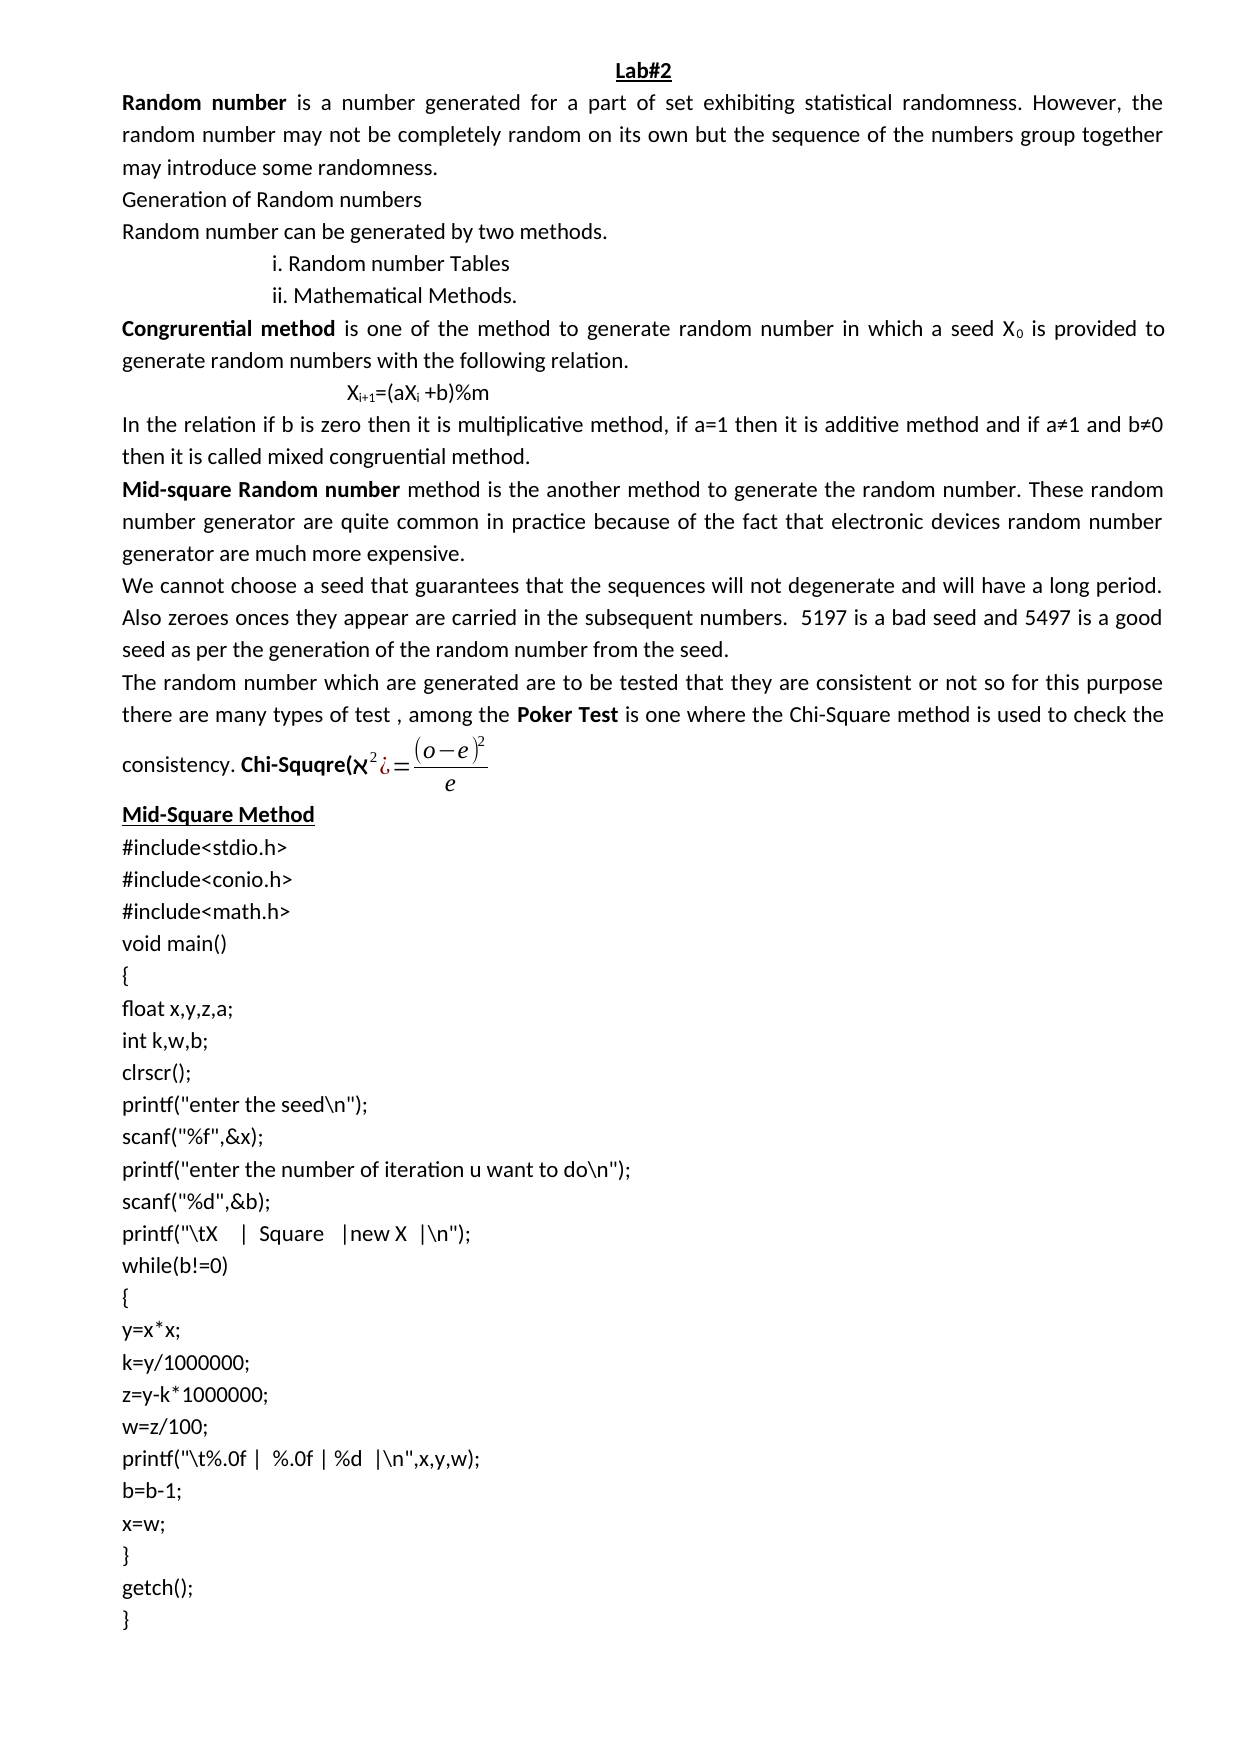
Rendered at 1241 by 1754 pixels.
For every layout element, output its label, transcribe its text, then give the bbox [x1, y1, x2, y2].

text Random number can be generated by two methods. [122, 217, 1165, 245]
text while(b!=0) [122, 1251, 1165, 1279]
text w=z/100; [122, 1412, 1165, 1440]
text We cannot choose a seed that guarantees that the sequences will not degenerate and will have a long period. Also zeroes onces they appear are carried in the subsequent numbers. 5197 is a bad seed and 5497 is a good seed as per the generation of the random number from the seed. [122, 571, 1165, 664]
text scanf("%f",&x); [122, 1122, 1165, 1151]
text The random number which are generated are to be tested that they are consistent or not so for this purpose there are many types of test , among the Poker Test is one where the Chi-Square method is used to check the consistency. Chi-Squqre( [122, 668, 1165, 796]
text printf("enter the number of iteration u want to do\n"); [122, 1155, 1165, 1183]
text int k,w,b; [122, 1026, 1165, 1054]
text { [122, 1283, 1165, 1311]
text } [122, 1605, 1165, 1633]
text Congrurential method is one of the method to generate random number in which a seed X0 is provided to generate random numbers with the following relation. [122, 314, 1165, 374]
text In the relation if b is zero then it is multiplicative method, if a=1 then it is additive method and if a≠1 and b≠0 then it is called mixed congruential method. [122, 410, 1165, 471]
text float x,y,z,a; [122, 994, 1165, 1022]
text clrscr(); [122, 1058, 1165, 1086]
text Mid-square Random number method is the another method to generate the random number. These random number generator are quite common in practice because of the fact that electronic devices random number generator are much more expensive. [122, 475, 1165, 567]
text printf("enter the seed\n"); [122, 1090, 1165, 1118]
text } [122, 1541, 1165, 1569]
text void main() [122, 929, 1165, 957]
text ii. Mathematical Methods. [122, 282, 1165, 309]
text Generation of Random numbers [122, 185, 1165, 213]
text Lab#2 [122, 56, 1165, 84]
text x=w; [122, 1509, 1165, 1537]
text printf("\tX | Square |new X |\n"); [122, 1219, 1165, 1247]
text #include<math.h> [122, 897, 1165, 925]
text b=b-1; [122, 1477, 1165, 1504]
text y=x*x; [122, 1316, 1165, 1344]
text k=y/1000000; [122, 1348, 1165, 1376]
text Xi+1=(aXi +b)%m [122, 378, 1165, 406]
text { [122, 962, 1165, 989]
text #include<stdio.h> [122, 833, 1165, 861]
text z=y-k*1000000; [122, 1380, 1165, 1408]
text i. Random number Tables [122, 249, 1165, 277]
text Random number is a number generated for a part of set exhibiting statistical randomness. However, the random number may not be completely random on its own but the sequence of the numbers group together may introduce some randomness. [122, 88, 1165, 181]
text printf("\t%.0f | %.0f | %d |\n",x,y,w); [122, 1444, 1165, 1472]
text Mid-Square Method [122, 801, 1165, 829]
text #include<conio.h> [122, 865, 1165, 893]
text scanf("%d",&b); [122, 1187, 1165, 1215]
text getch(); [122, 1573, 1165, 1601]
